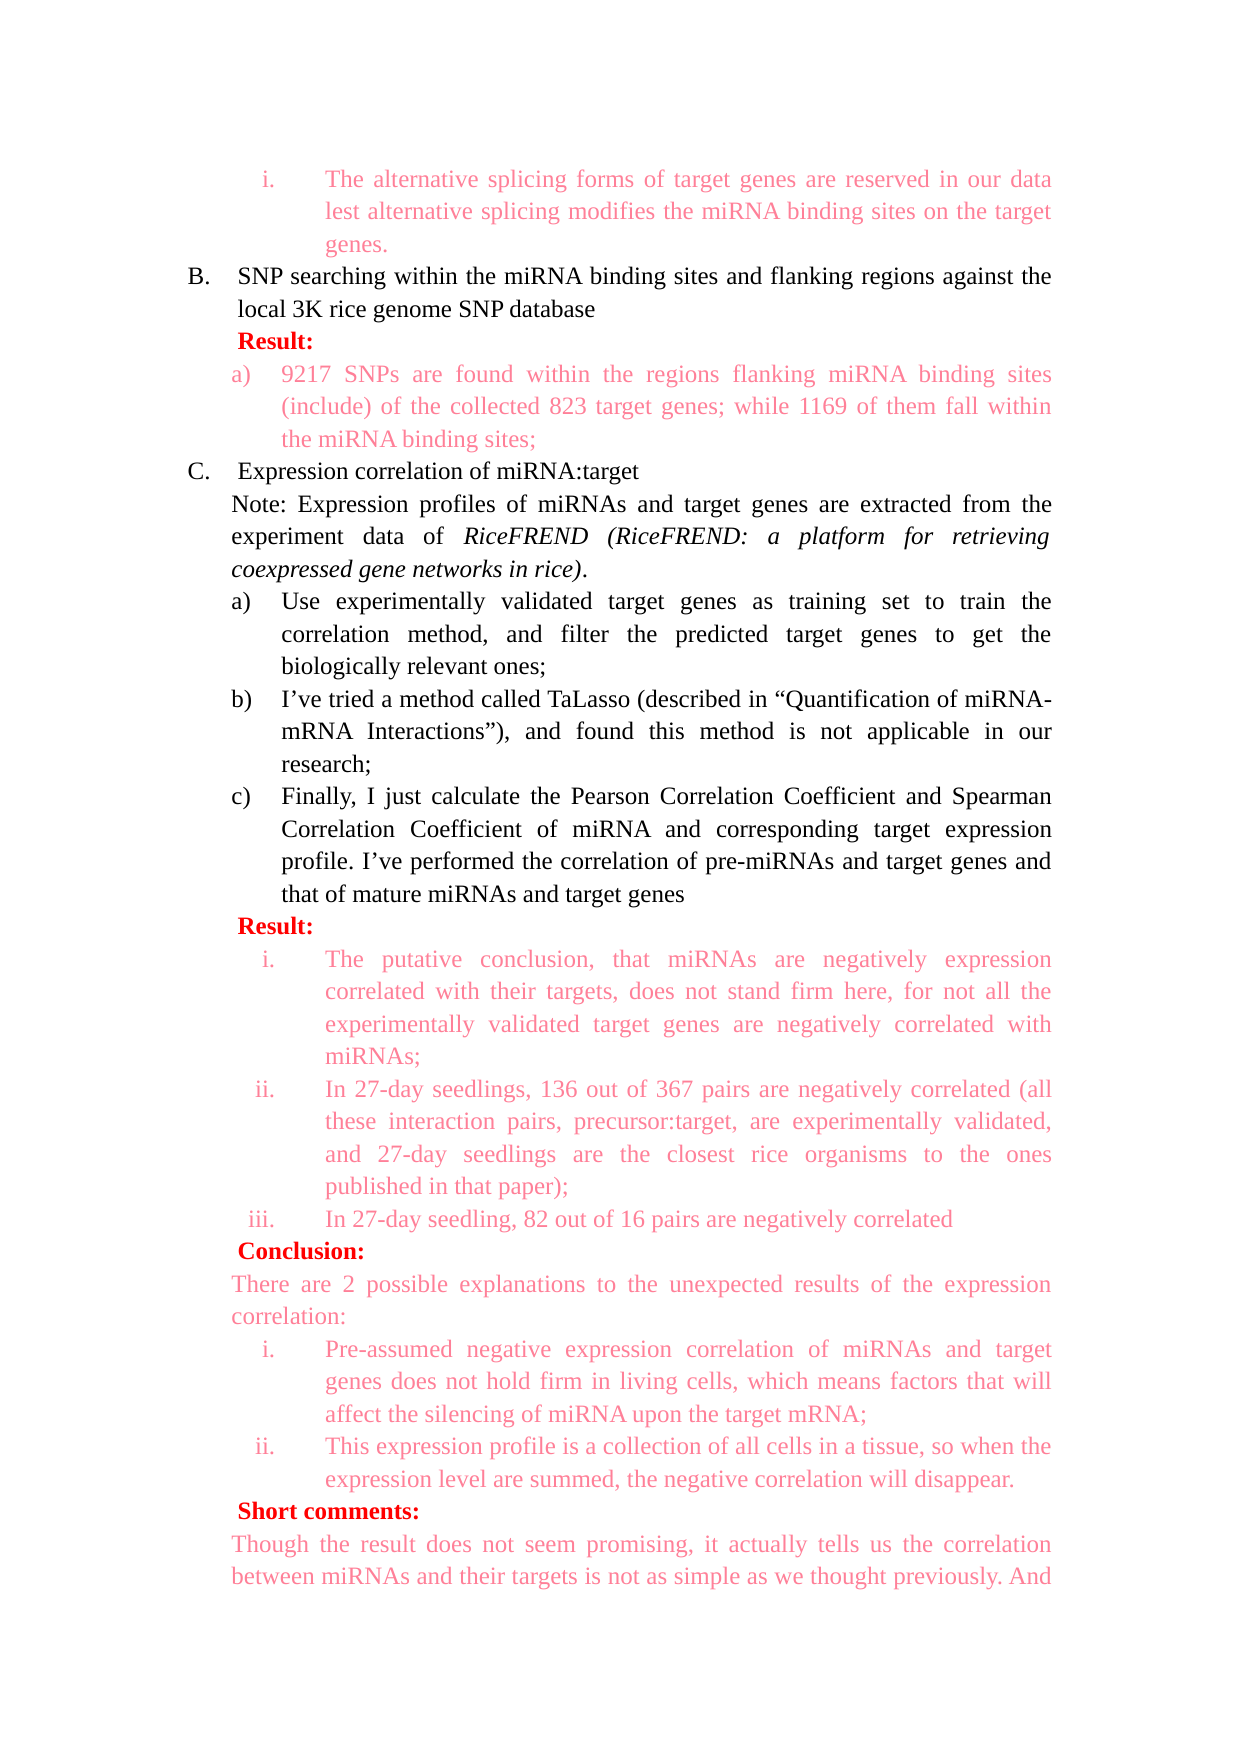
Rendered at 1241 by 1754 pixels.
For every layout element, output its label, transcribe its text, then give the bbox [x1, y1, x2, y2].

list In 27-day seedling, 82 out of 16 pairs are negatively correlated [275, 1202, 1053, 1234]
text Conclusion: [237, 1234, 1053, 1267]
list 9217 SNPs are found within the regions flanking miRNA binding sites (include) of the collected 823 target genes; while 1169 of them fall within the miRNA binding sites; [231, 357, 1053, 454]
list The putative conclusion, that miRNAs are negatively expression correlated with their targets, does not stand firm here, for not all the experimentally validated target genes are negatively correlated with miRNAs; [275, 942, 1053, 1072]
text Result: [237, 909, 1053, 942]
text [231, 1527, 1053, 1592]
text Note: Expression profiles of miRNAs and target genes are extracted from the experiment data of RiceFREND (RiceFREND: a platform for retrieving coexpressed gene networks in rice). [231, 487, 1053, 584]
list The alternative splicing forms of target genes are reserved in our data lest alternative splicing modifies the miRNA binding sites on the target genes. [275, 162, 1053, 259]
text There are 2 possible explanations to the unexpected results of the expression correlation: [231, 1267, 1053, 1332]
list This expression profile is a collection of all cells in a tissue, so when the expression level are summed, the negative correlation will disappear. [275, 1429, 1053, 1494]
list Finally, I just calculate the Pearson Correlation Coefficient and Spearman Correlation Coefficient of miRNA and corresponding target expression profile. I’ve performed the correlation of pre-miRNAs and target genes and that of mature miRNAs and target genes [231, 779, 1053, 909]
list Pre-assumed negative expression correlation of miRNAs and target genes does not hold firm in living cells, which means factors that will affect the silencing of miRNA upon the target mRNA; [275, 1332, 1053, 1429]
text Short comments: [237, 1494, 1053, 1527]
list Use experimentally validated target genes as training set to train the correlation method, and filter the predicted target genes to get the biologically relevant ones; [231, 584, 1053, 682]
list SNP searching within the miRNA binding sites and flanking regions against the local 3K rice genome SNP database [187, 259, 1053, 324]
list I’ve tried a method called TaLasso (described in “Quantification of miRNA-mRNA Interactions”), and found this method is not applicable in our research; [231, 682, 1053, 779]
list Expression correlation of miRNA:target [187, 454, 1053, 487]
list In 27-day seedlings, 136 out of 367 pairs are negatively correlated (all these interaction pairs, precursor:target, are experimentally validated, and 27-day seedlings are the closest rice organisms to the ones published in that paper); [275, 1072, 1053, 1202]
text Result: [237, 324, 1053, 357]
